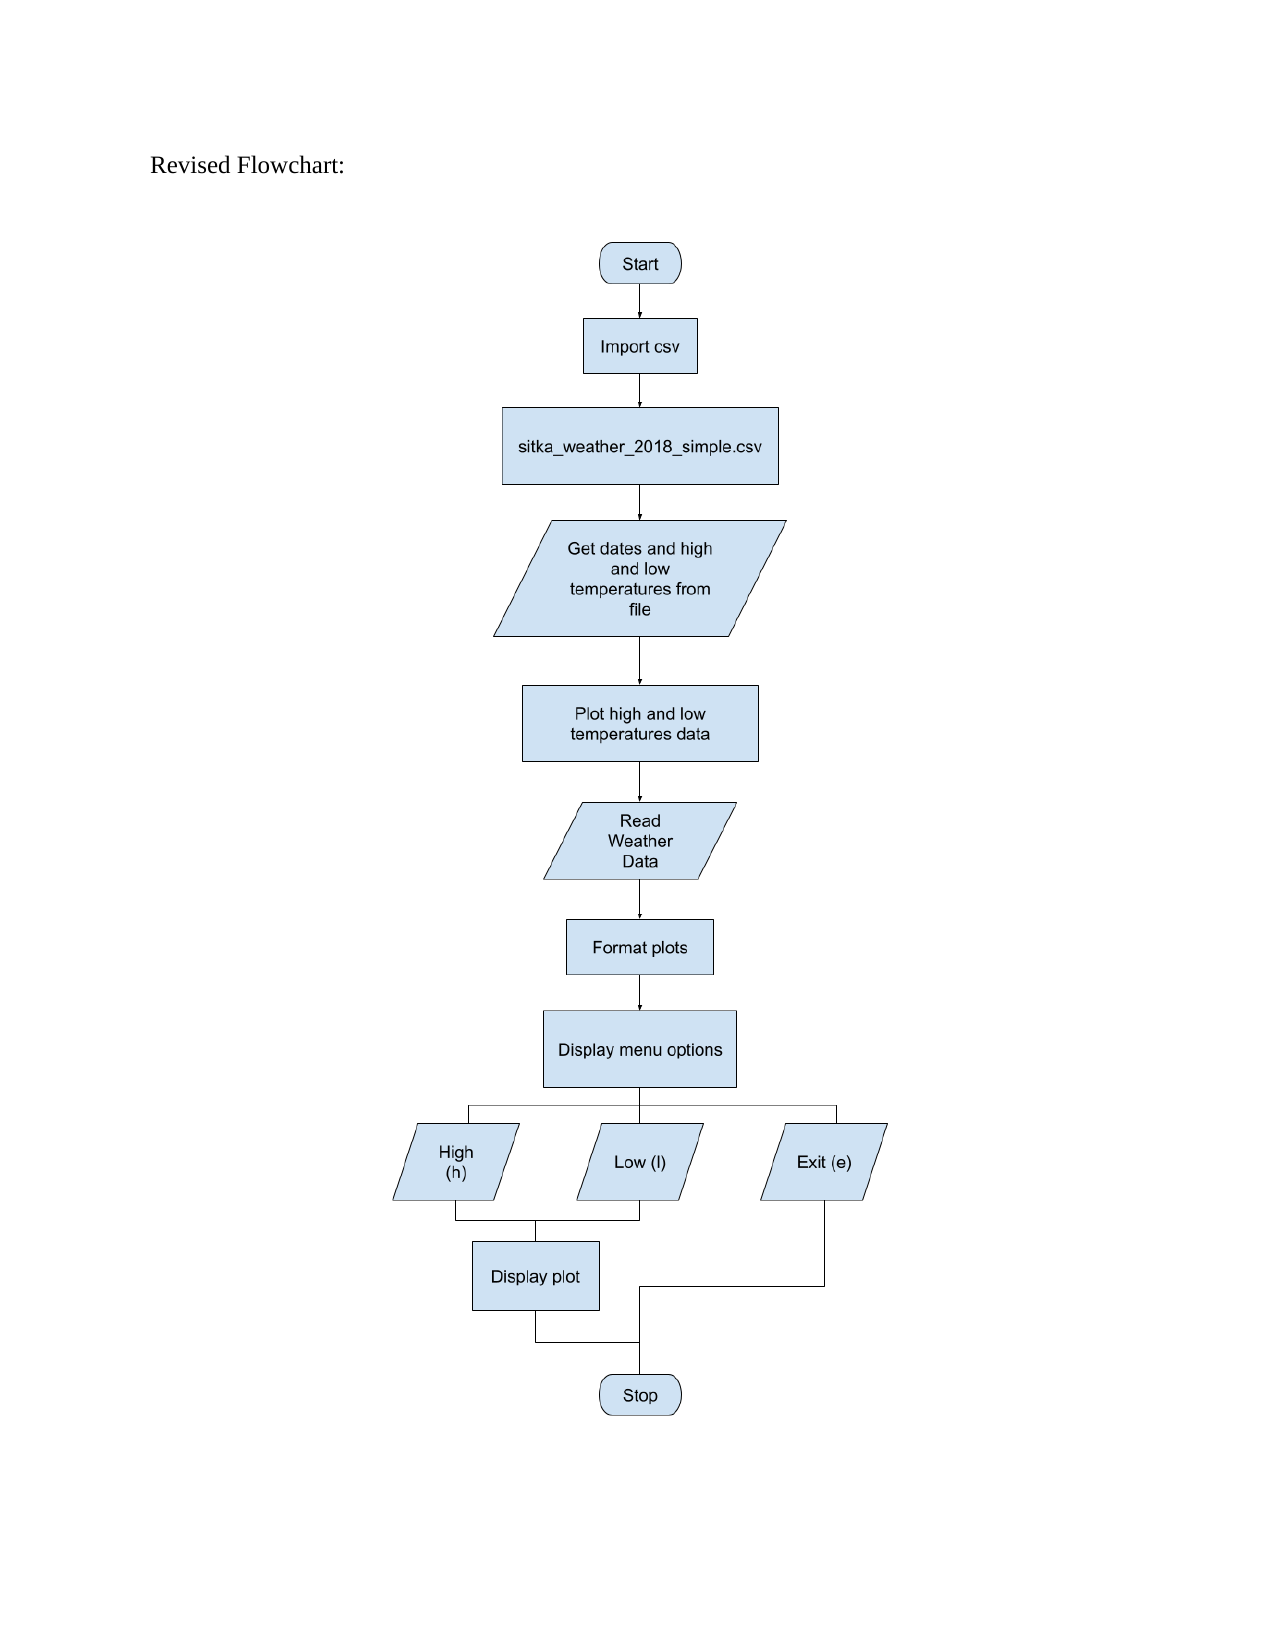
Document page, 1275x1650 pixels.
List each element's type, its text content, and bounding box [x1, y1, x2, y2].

picture [368, 224, 907, 1439]
text Revised Flowchart: [150, 150, 1125, 179]
